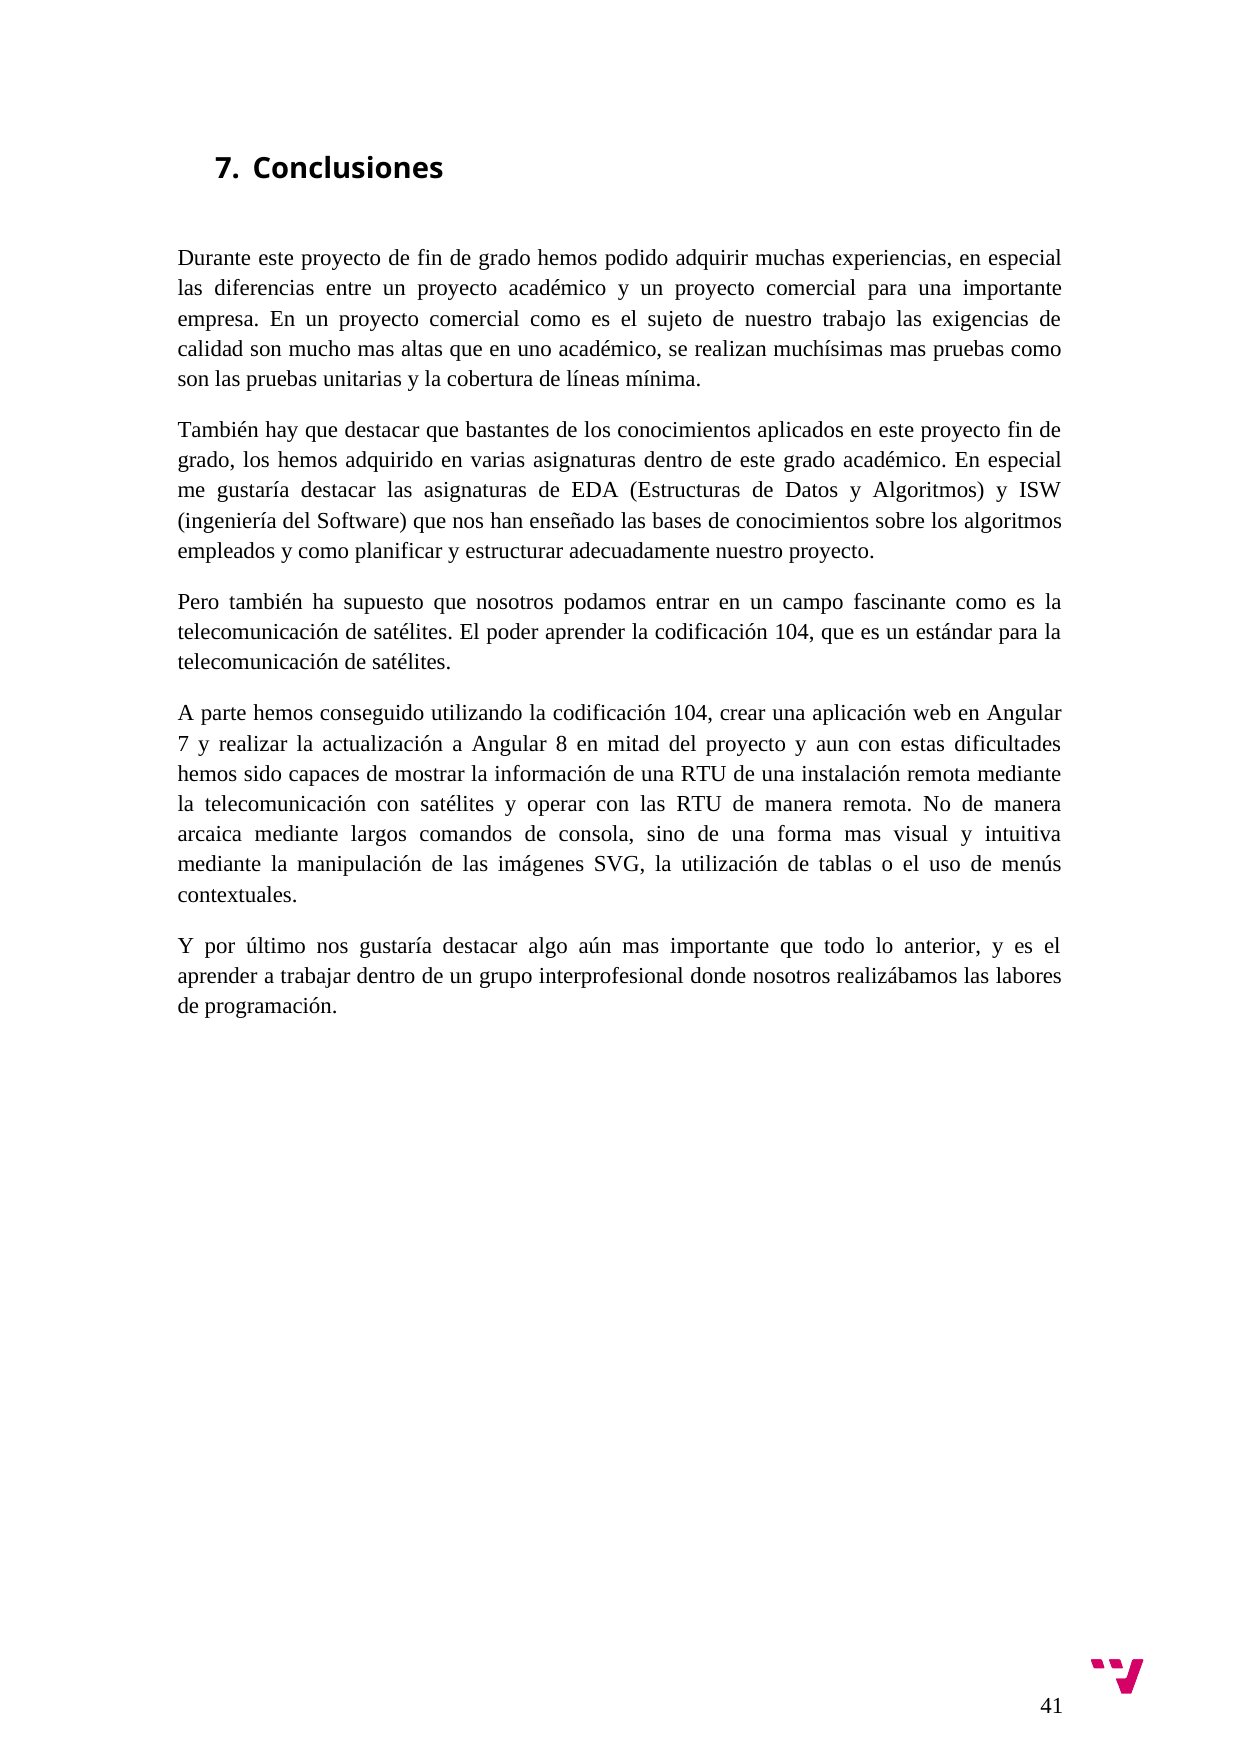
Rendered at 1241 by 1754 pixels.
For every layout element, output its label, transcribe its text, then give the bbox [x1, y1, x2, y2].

text Durante este proyecto de fin de grado hemos podido adquirir muchas experiencias, en especial las diferencias entre un proyecto académico y un proyecto comercial para una importante empresa. En un proyecto comercial como es el sujeto de nuestro trabajo las exigencias de calidad son mucho mas altas que en uno académico, se realizan muchísimas mas pruebas como son las pruebas unitarias y la cobertura de líneas mínima. [177, 244, 1063, 391]
picture [1090, 1659, 1144, 1694]
text Y por último nos gustaría destacar algo aún mas importante que todo lo anterior, y es el aprender a trabajar dentro de un grupo interprofesional donde nosotros realizábamos las labores de programación. [177, 932, 1063, 1018]
text Pero también ha supuesto que nosotros podamos entrar en un campo fascinante como es la telecomunicación de satélites. El poder aprender la codificación 104, que es un estándar para la telecomunicación de satélites. [177, 588, 1063, 675]
subtitle Conclusiones [215, 148, 1063, 187]
text A parte hemos conseguido utilizando la codificación 104, crear una aplicación web en Angular 7 y realizar la actualización a Angular 8 en mitad del proyecto y aun con estas dificultades hemos sido capaces de mostrar la información de una RTU de una instalación remota mediante la telecomunicación con satélites y operar con las RTU de manera remota. No de manera arcaica mediante largos comandos de consola, sino de una forma mas visual y intuitiva mediante la manipulación de las imágenes SVG, la utilización de tablas o el uso de menús contextuales. [177, 699, 1063, 907]
text También hay que destacar que bastantes de los conocimientos aplicados en este proyecto fin de grado, los hemos adquirido en varias asignaturas dentro de este grado académico. En especial me gustaría destacar las asignaturas de EDA (Estructuras de Datos y Algoritmos) y ISW (ingeniería del Software) que nos han enseñado las bases de conocimientos sobre los algoritmos empleados y como planificar y estructurar adecuadamente nuestro proyecto. [177, 416, 1063, 563]
